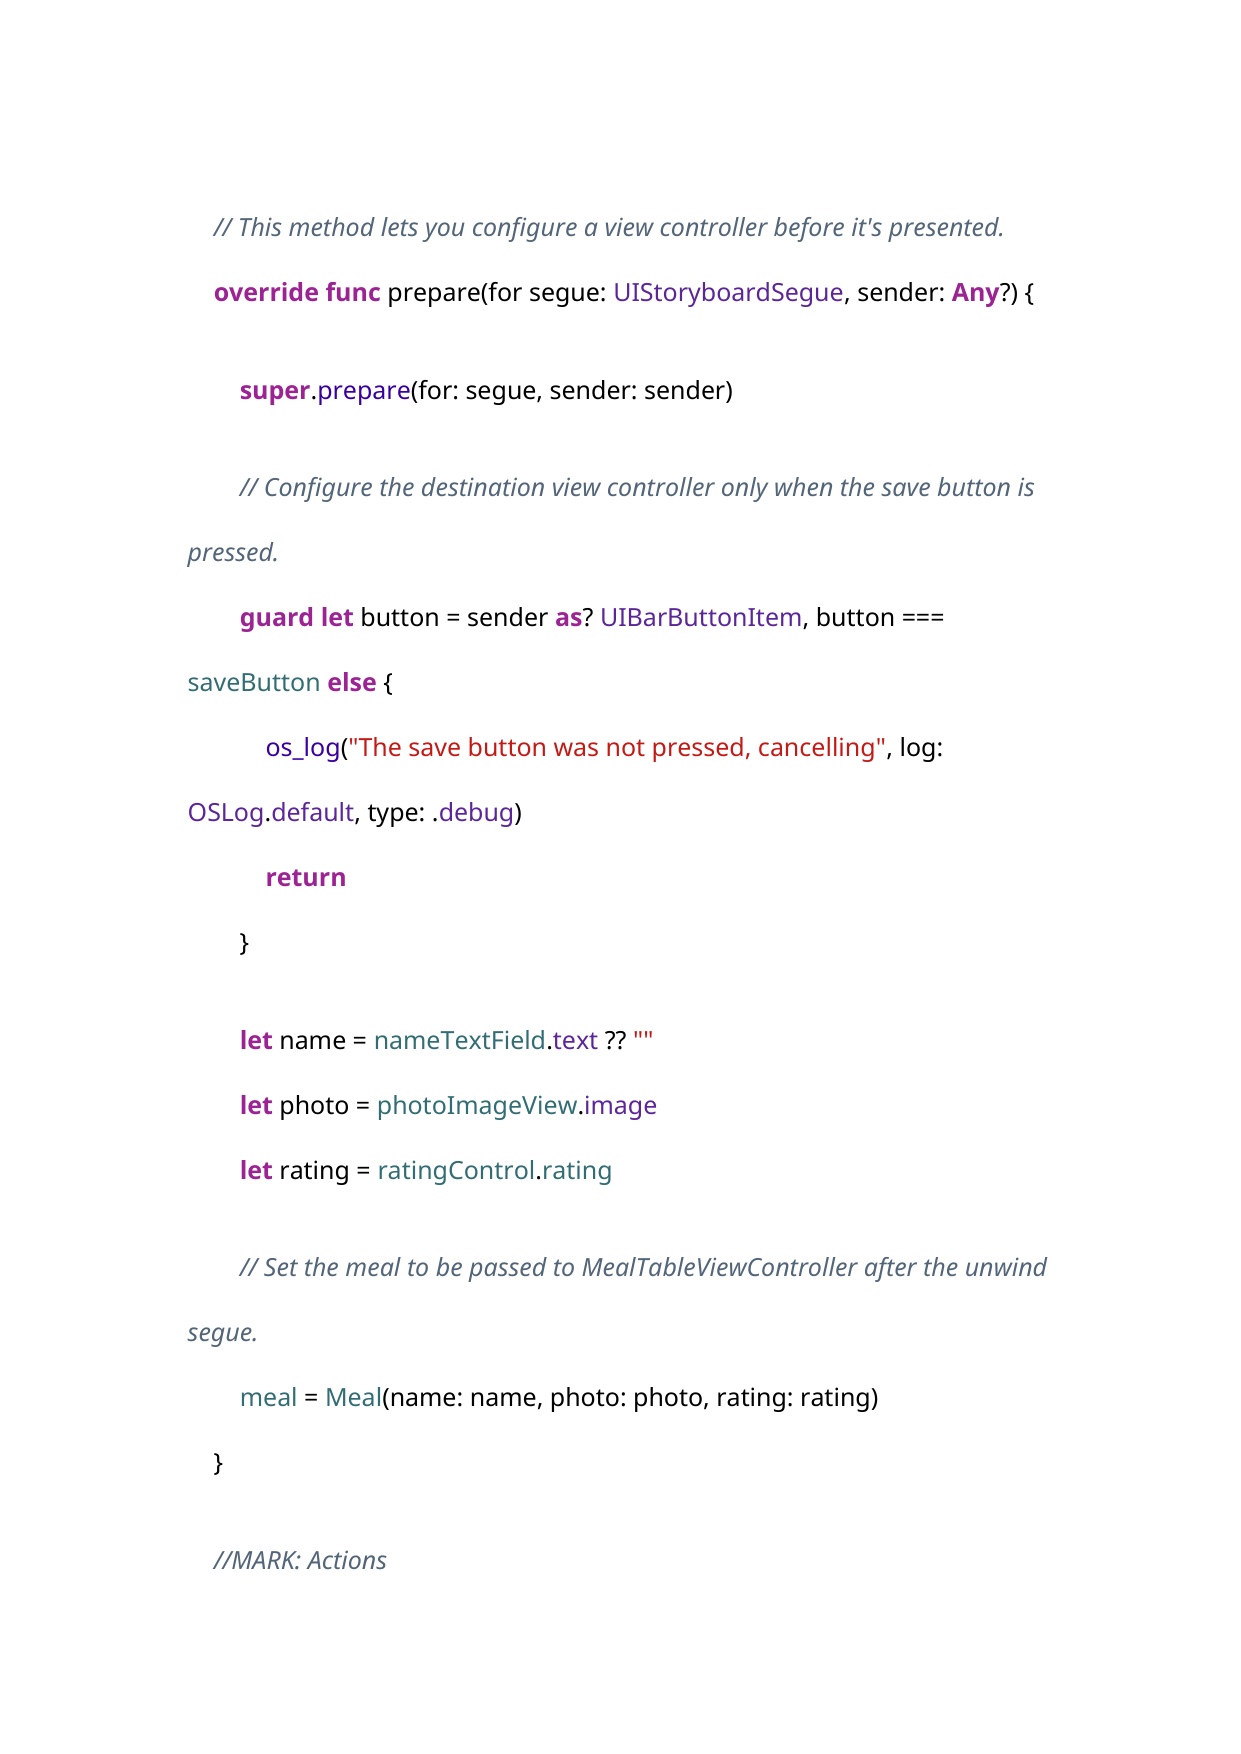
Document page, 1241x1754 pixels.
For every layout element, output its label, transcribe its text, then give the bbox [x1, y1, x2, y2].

text let photo = photoImageView.image [187, 1072, 1053, 1137]
text meal = Meal(name: name, photo: photo, rating: rating) [187, 1364, 1053, 1429]
text super.prepare(for: segue, sender: sender) [187, 357, 1053, 422]
text guard let button = sender as? UIBarButtonItem, button === saveButton else { [187, 584, 1053, 714]
text override func prepare(for segue: UIStoryboardSegue, sender: Any?) { [187, 259, 1053, 324]
text let rating = ratingControl.rating [187, 1137, 1053, 1202]
text // Set the meal to be passed to MealTableViewController after the unwind segue. [187, 1234, 1053, 1364]
text } [187, 1429, 1053, 1494]
text let name = nameTextField.text ?? "" [187, 1007, 1053, 1072]
text os_log("The save button was not pressed, cancelling", log: OSLog.default, type: .debug) [187, 714, 1053, 844]
text return [187, 844, 1053, 909]
text // This method lets you configure a view controller before it's presented. [187, 194, 1053, 259]
text // Configure the destination view controller only when the save button is pressed. [187, 454, 1053, 584]
text //MARK: Actions [187, 1527, 1053, 1592]
text } [187, 909, 1053, 974]
